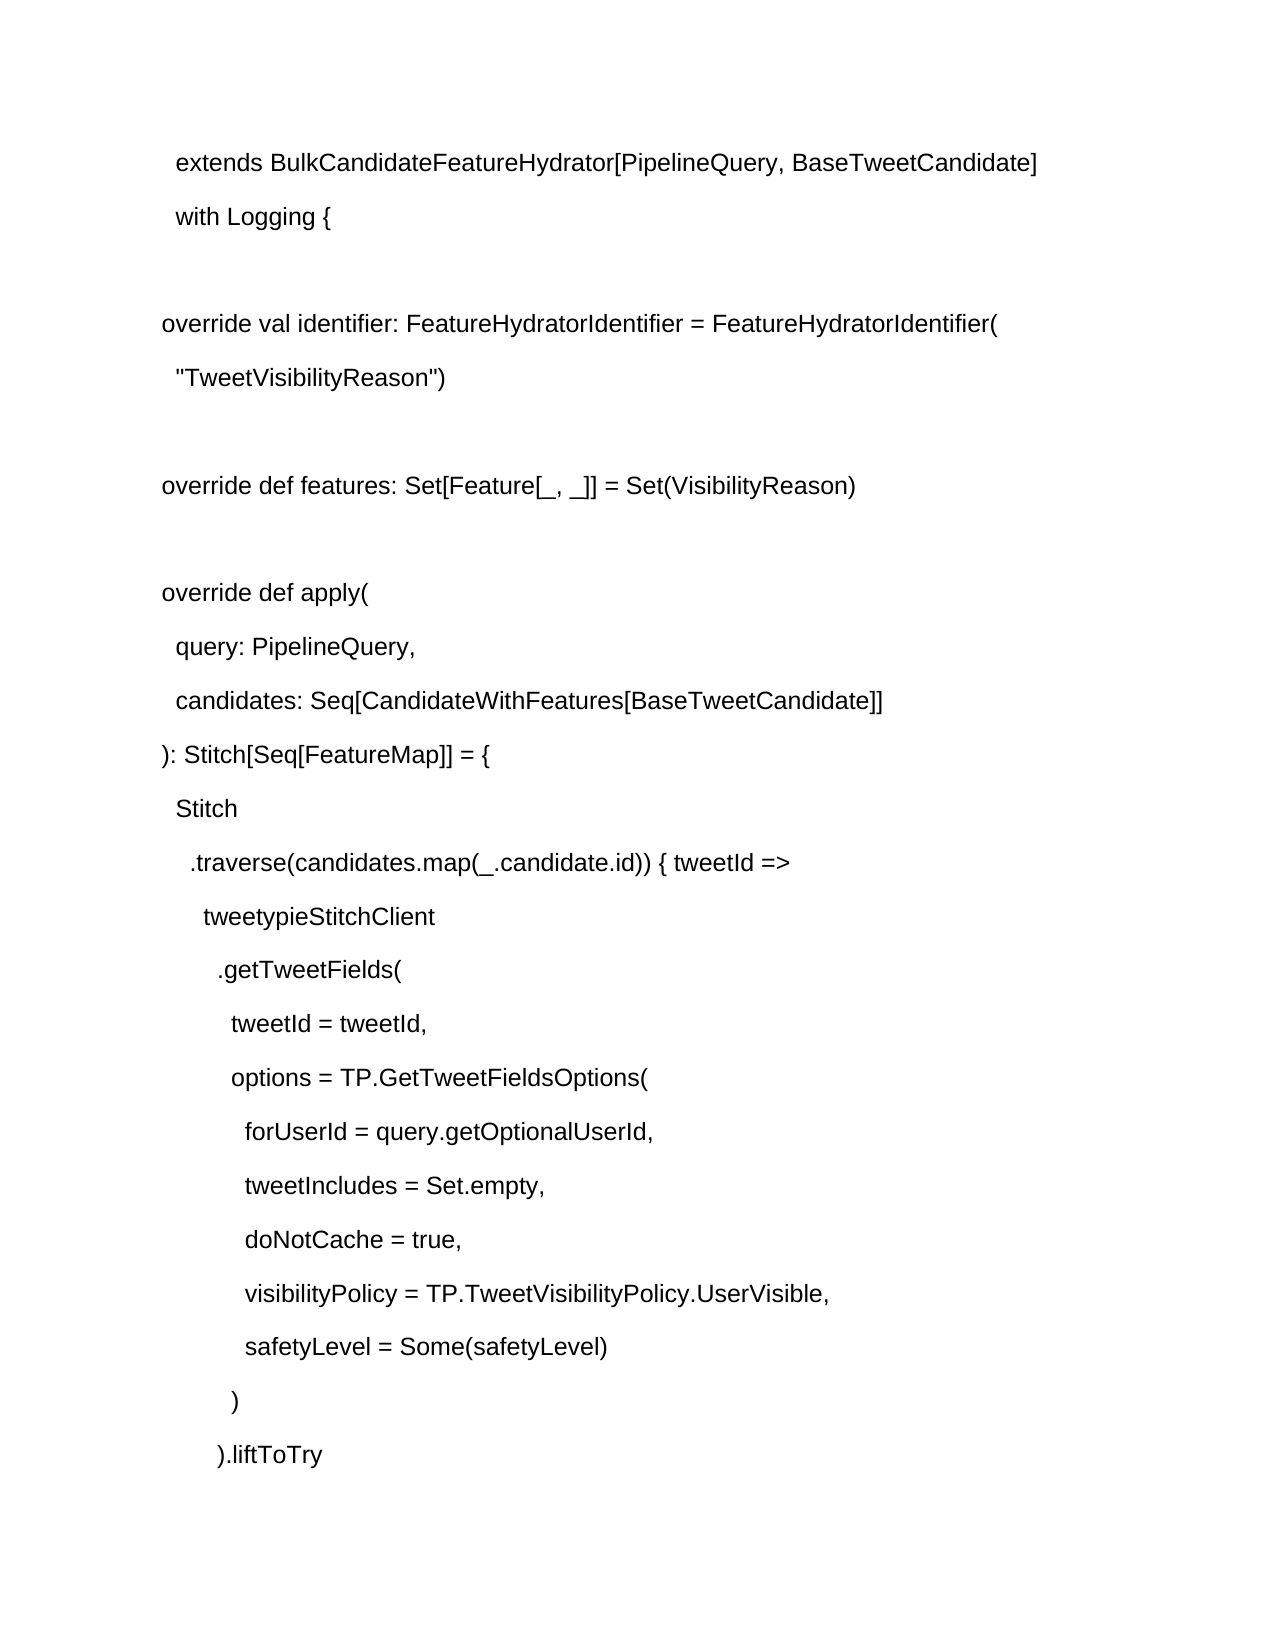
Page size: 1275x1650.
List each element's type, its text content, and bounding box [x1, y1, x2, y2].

text tweetypieStitchClient [148, 902, 1127, 930]
text candidates: Seq[CandidateWithFeatures[BaseTweetCandidate]] [148, 686, 1127, 715]
text options = TP.GetTweetFieldsOptions( [148, 1063, 1127, 1092]
text .traverse(candidates.map(_.candidate.id)) { tweetId => [148, 848, 1127, 876]
text Stitch [148, 794, 1127, 823]
text override def features: Set[Feature[_, _]] = Set(VisibilityReason) [148, 471, 1127, 499]
text override val identifier: FeatureHydratorIdentifier = FeatureHydratorIdentifier( [148, 309, 1127, 338]
text ).liftToTry [148, 1440, 1127, 1469]
text visibilityPolicy = TP.TweetVisibilityPolicy.UserVisible, [148, 1278, 1127, 1307]
text override def apply( [148, 578, 1127, 607]
text ): Stitch[Seq[FeatureMap]] = { [148, 740, 1127, 769]
text ) [148, 1386, 1127, 1415]
text doNotCache = true, [148, 1225, 1127, 1253]
text tweetId = tweetId, [148, 1009, 1127, 1038]
text tweetIncludes = Set.empty, [148, 1171, 1127, 1199]
text with Logging { [148, 201, 1127, 230]
text extends BulkCandidateFeatureHydrator[PipelineQuery, BaseTweetCandidate] [148, 148, 1127, 176]
text query: PipelineQuery, [148, 632, 1127, 661]
text safetyLevel = Some(safetyLevel) [148, 1332, 1127, 1361]
text forUserId = query.getOptionalUserId, [148, 1117, 1127, 1146]
text .getTweetFields( [148, 955, 1127, 984]
text "TweetVisibilityReason") [148, 363, 1127, 392]
